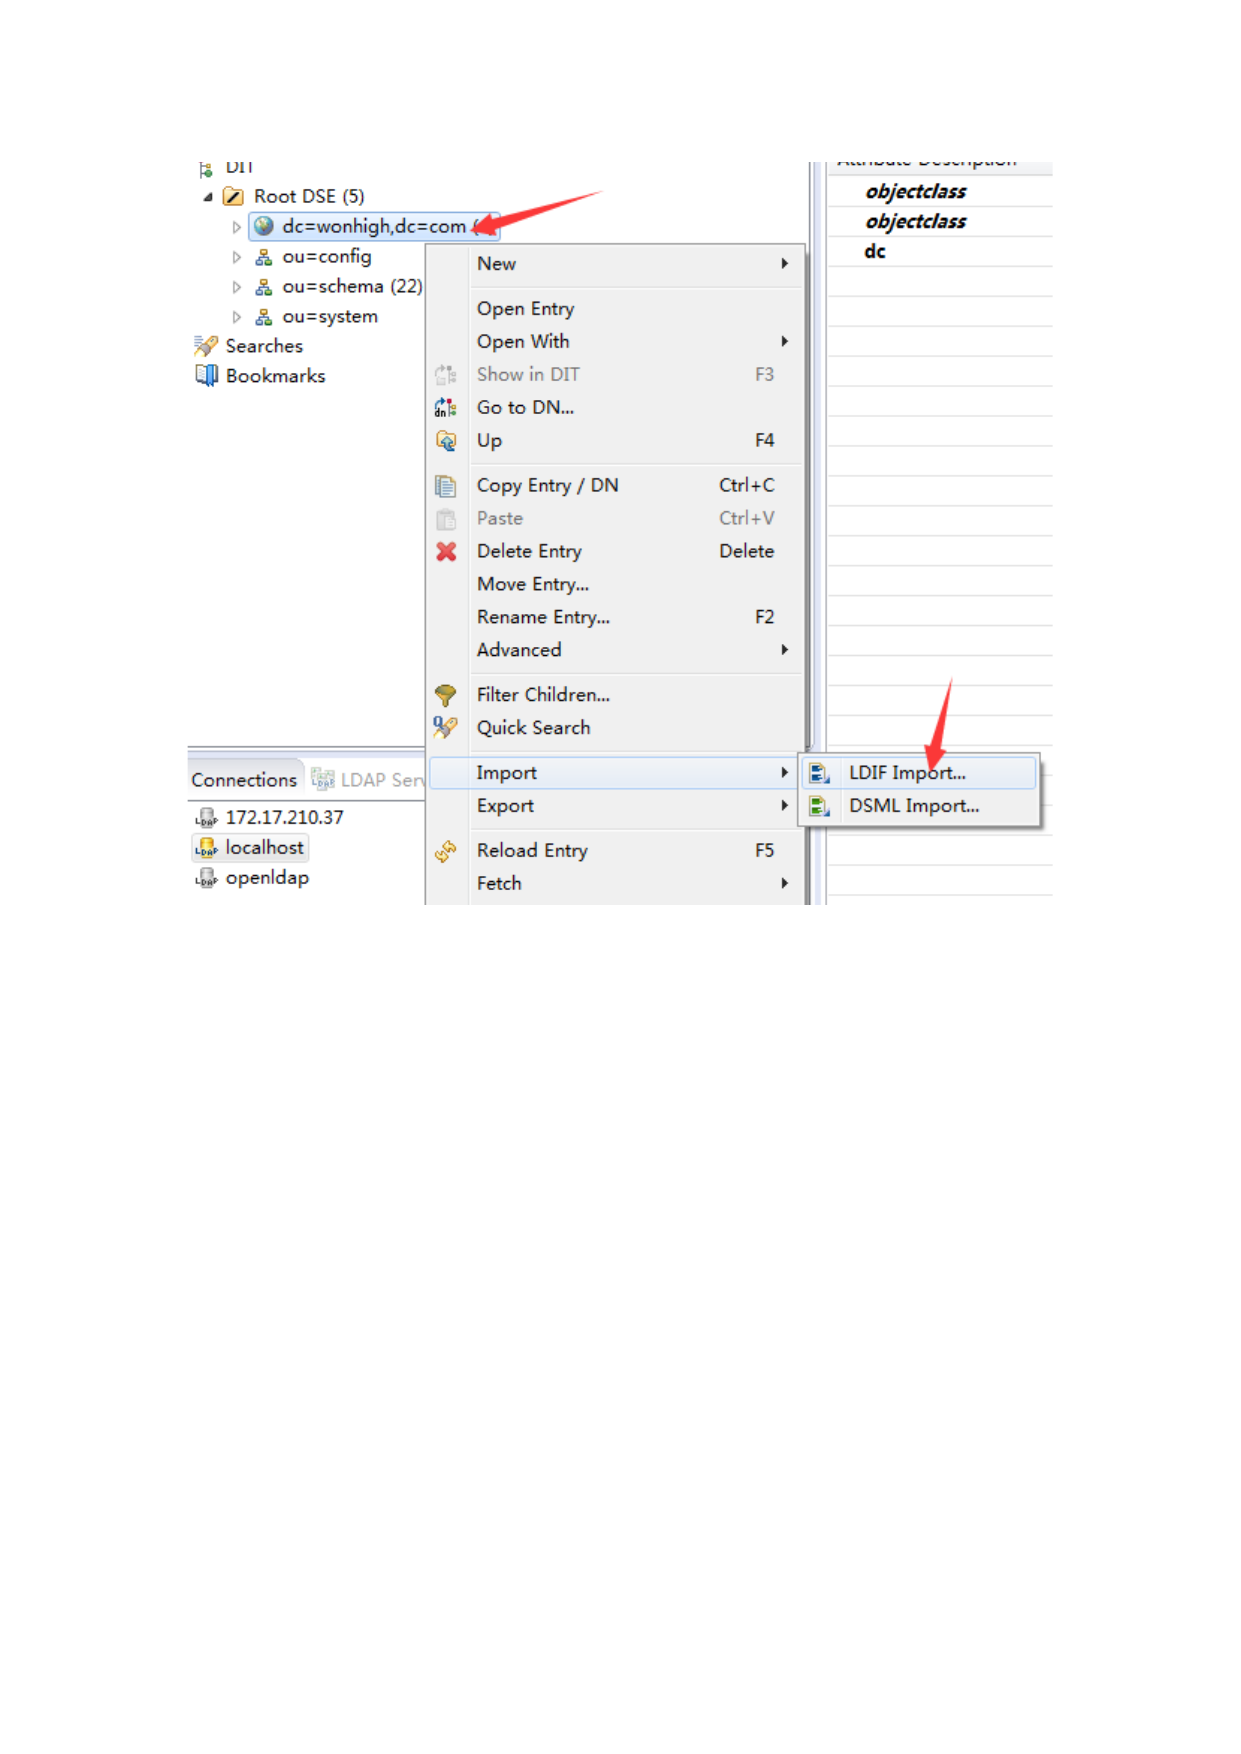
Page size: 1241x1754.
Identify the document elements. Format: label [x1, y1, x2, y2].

picture [187, 162, 1053, 905]
